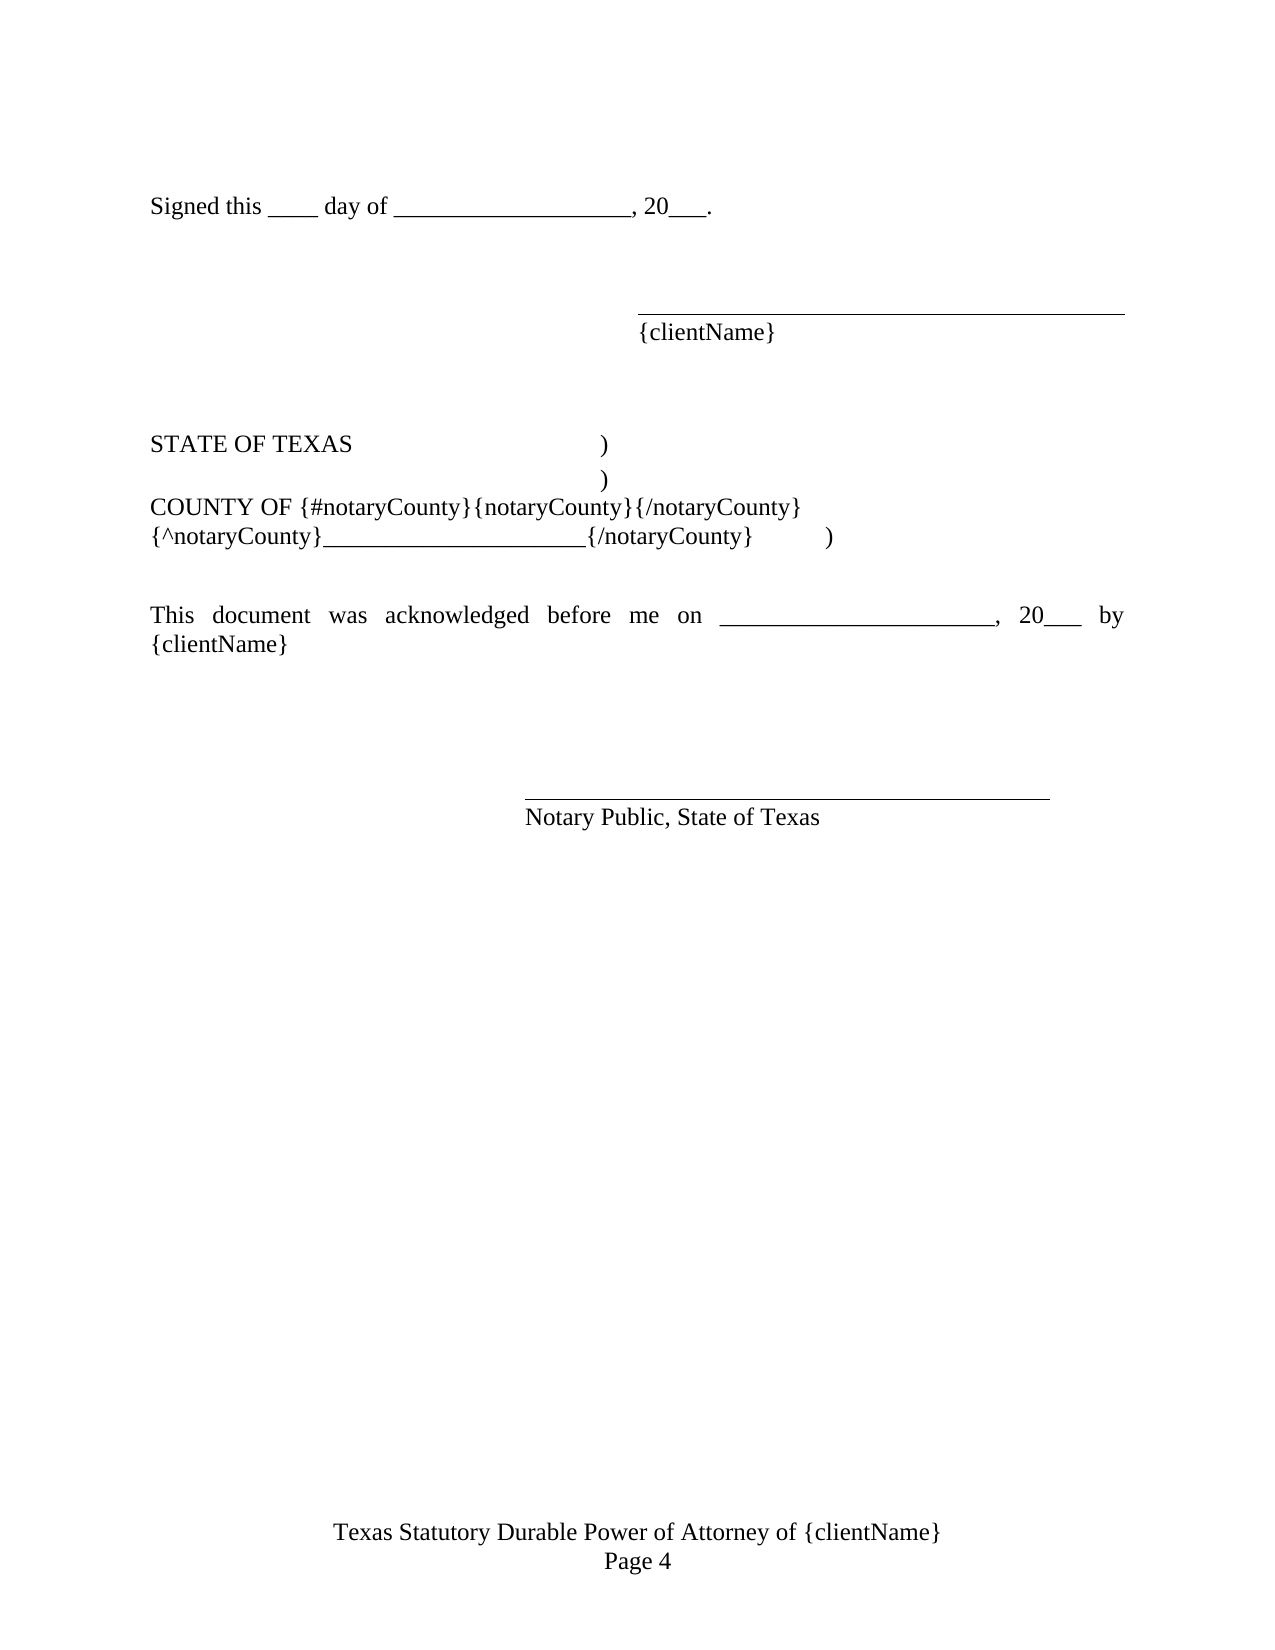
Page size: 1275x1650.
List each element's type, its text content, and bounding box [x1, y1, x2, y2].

subtitle STATE OF TEXAS ) [150, 429, 1125, 457]
subtitle Notary Public, State of Texas [525, 802, 1125, 831]
text {clientName} [637, 317, 1125, 346]
subtitle This document was acknowledged before me on ______________________, 20___ by {clientName} [150, 600, 1125, 657]
subtitle Signed this ____ day of ___________________, 20___. [150, 191, 1125, 220]
subtitle COUNTY OF {#notaryCounty}{notaryCounty}{/notaryCounty}{^notaryCounty}_____________________{/notaryCounty} ) [150, 492, 1125, 550]
subtitle ) [150, 464, 1125, 492]
